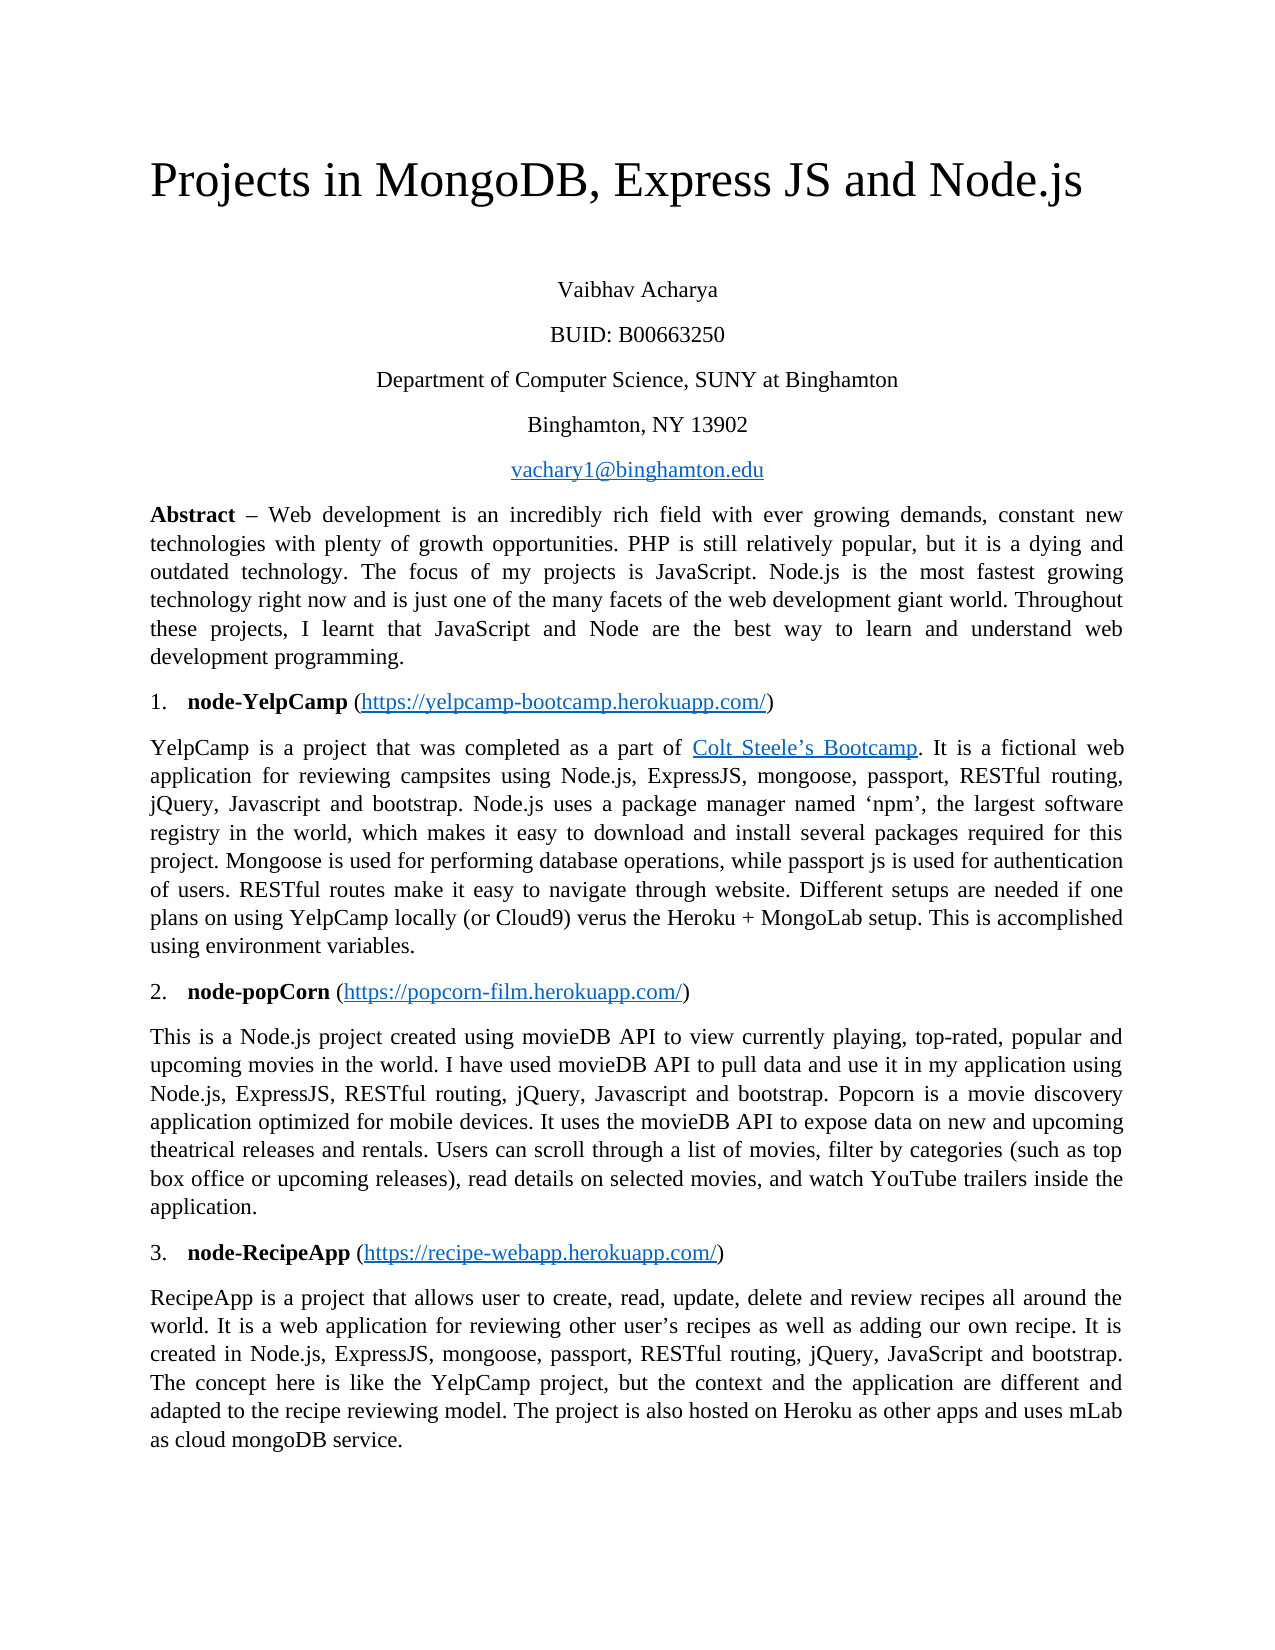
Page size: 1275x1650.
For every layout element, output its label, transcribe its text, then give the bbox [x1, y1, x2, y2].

list node-RecipeApp (https://recipe-webapp.herokuapp.com/) [150, 1238, 1125, 1265]
text This is a Node.js project created using movieDB API to view currently playing, top-rated, popular and upcoming movies in the world. I have used movieDB API to pull data and use it in my application using Node.js, ExpressJS, RESTful routing, jQuery, Javascript and bootstrap. Popcorn is a movie discovery application optimized for mobile devices. It uses the movieDB API to expose data on new and upcoming theatrical releases and rentals. Users can scroll through a list of movies, filter by categories (such as top box office or upcoming releases), read details on selected movies, and watch YouTube trailers inside the application. [150, 1023, 1125, 1220]
list node-popCorn (https://popcorn-film.herokuapp.com/) [150, 978, 1125, 1004]
text Abstract – Web development is an incredibly rich field with ever growing demands, constant new technologies with plenty of growth opportunities. PHP is still relatively popular, but it is a dying and outdated technology. The focus of my projects is JavaScript. Node.js is the most fastest growing technology right now and is just one of the many facets of the web development giant world. Throughout these projects, I learnt that JavaScript and Node are the best way to learn and understand web development programming. [150, 501, 1125, 670]
text RecipeApp is a project that allows user to create, read, update, delete and review recipes all around the world. It is a web application for reviewing other user’s recipes as well as adding our own recipe. It is created in Node.js, ExpressJS, mongoose, passport, RESTful routing, jQuery, JavaScript and bootstrap. The concept here is like the YelpCamp project, but the context and the application are different and adapted to the recipe reviewing model. The project is also hosted on Heroku as other apps and uses mLab as cloud mongoDB service. [150, 1284, 1125, 1452]
text Binghamton, NY 13902 [150, 411, 1125, 437]
text BUID: B00663250 [150, 321, 1125, 347]
text vachary1@binghamton.edu [150, 456, 1125, 482]
list node-YelpCamp (https://yelpcamp-bootcamp.herokuapp.com/) [150, 688, 1125, 715]
text Vaibhav Acharya [150, 276, 1125, 302]
text YelpCamp is a project that was completed as a part of Colt Steele’s Bootcamp. It is a fictional web application for reviewing campsites using Node.js, ExpressJS, mongoose, passport, RESTful routing, jQuery, Javascript and bootstrap. Node.js uses a package manager named ‘npm’, the largest software registry in the world, which makes it easy to download and install several packages required for this project. Mongoose is used for performing database operations, while passport js is used for authentication of users. RESTful routes make it easy to navigate through website. Different setups are needed if one plans on using YelpCamp locally (or Cloud9) verus the Heroku + MongoLab setup. This is accomplished using environment variables. [150, 733, 1125, 959]
text Projects in MongoDB, Express JS and Node.js [150, 150, 1125, 207]
text Department of Computer Science, SUNY at Binghamton [150, 366, 1125, 392]
